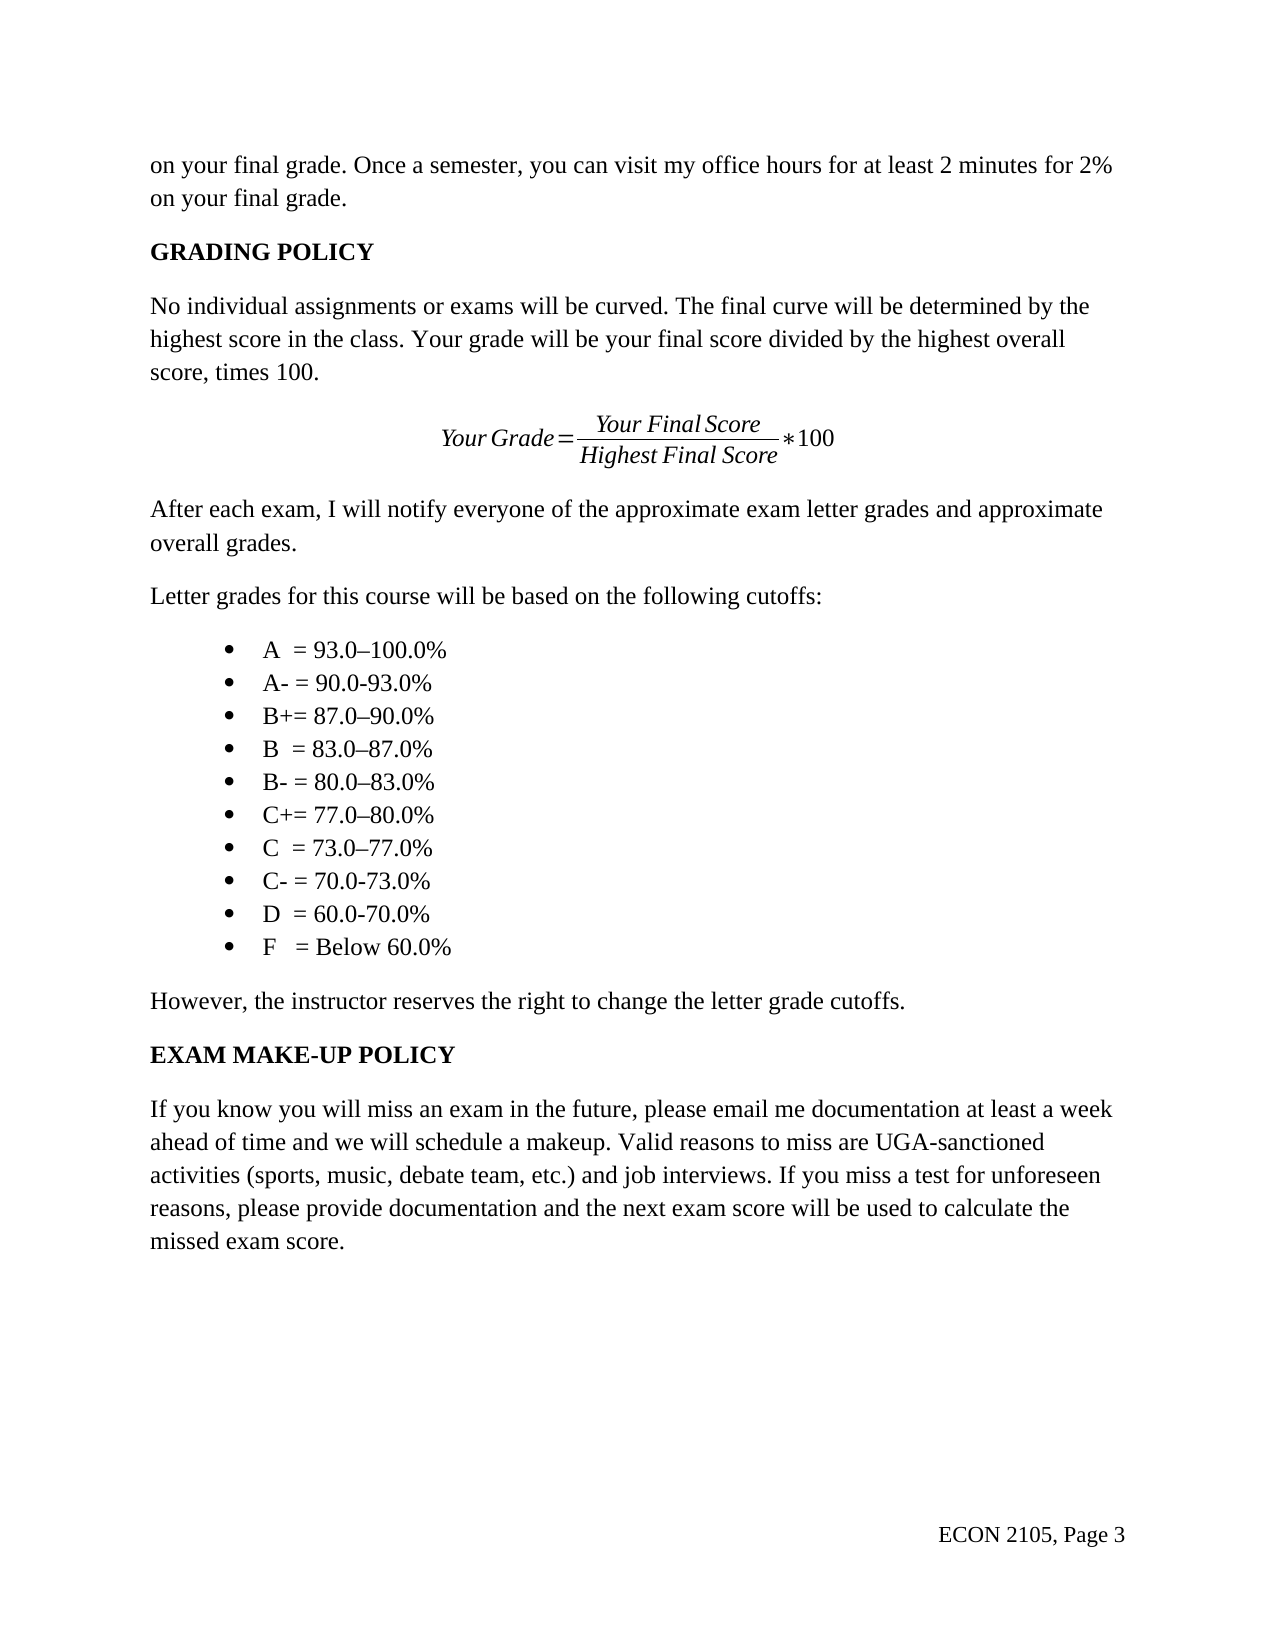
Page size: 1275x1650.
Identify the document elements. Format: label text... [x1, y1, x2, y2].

text After each exam, I will notify everyone of the approximate exam letter grades and approximate overall grades. [150, 494, 1125, 556]
text No individual assignments or exams will be curved. The final curve will be determined by the highest score in the class. Your grade will be your final score divided by the highest overall score, times 100. [150, 291, 1125, 386]
text However, the instructor reserves the right to change the letter grade cutoffs. [150, 986, 1125, 1015]
list C+= 77.0–80.0% [225, 800, 1125, 829]
list B = 83.0–87.0% [225, 734, 1125, 763]
text EXAM MAKE-UP POLICY [150, 1040, 1125, 1069]
list B+= 87.0–90.0% [225, 701, 1125, 730]
text GRADING POLICY [150, 237, 1125, 266]
list C- = 70.0-73.0% [225, 866, 1125, 895]
list C = 73.0–77.0% [225, 833, 1125, 862]
list A- = 90.0-93.0% [225, 668, 1125, 697]
list F = Below 60.0% [225, 932, 1125, 961]
list B- = 80.0–83.0% [225, 767, 1125, 796]
list D = 60.0-70.0% [225, 899, 1125, 928]
list A = 93.0–100.0% [225, 635, 1125, 664]
text If you know you will miss an exam in the future, please email me documentation at least a week ahead of time and we will schedule a makeup. Valid reasons to miss are UGA-sanctioned activities (sports, music, debate team, etc.) and job interviews. If you miss a test for unforeseen reasons, please provide documentation and the next exam score will be used to calculate the missed exam score. [150, 1094, 1125, 1255]
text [150, 150, 1125, 212]
text Letter grades for this course will be based on the following cutoffs: [150, 581, 1125, 610]
